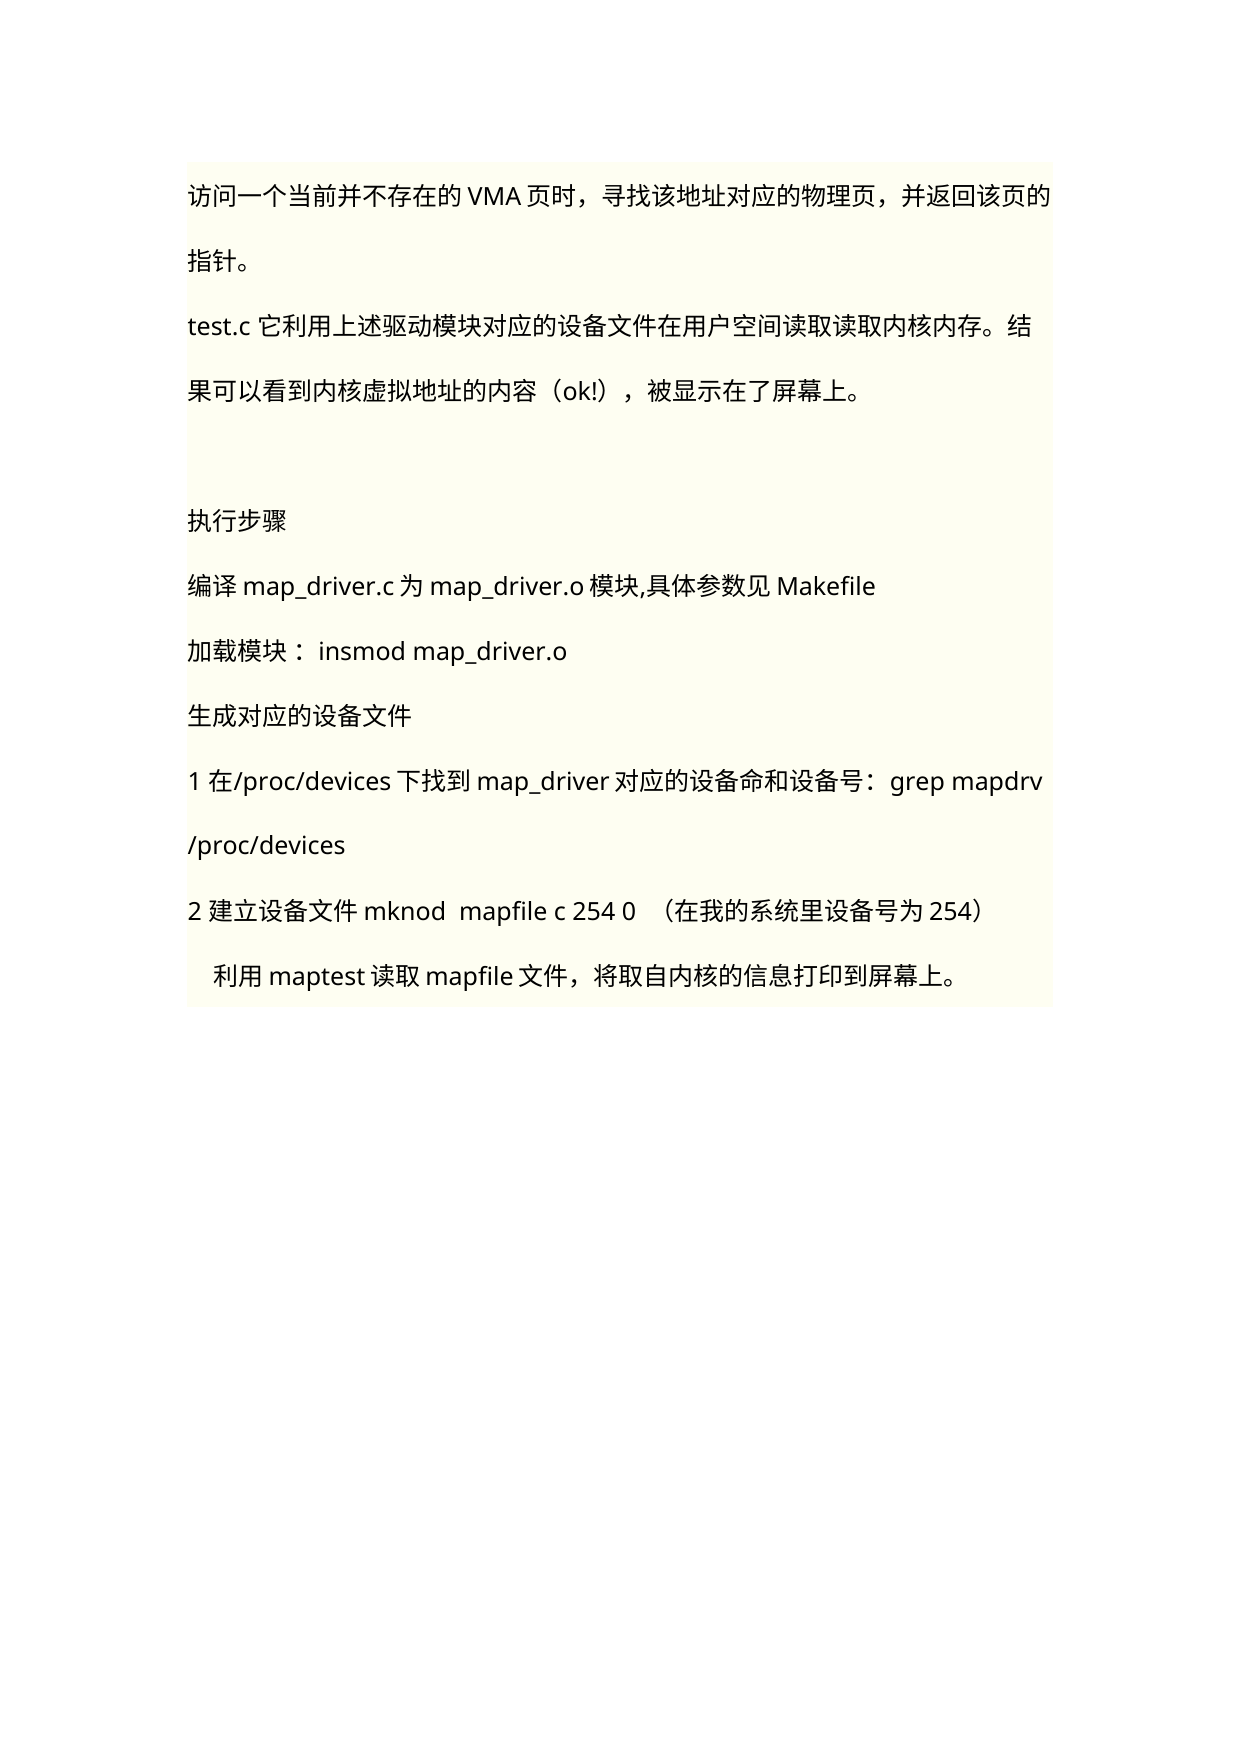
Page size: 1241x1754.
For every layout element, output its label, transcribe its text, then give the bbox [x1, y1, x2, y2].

text 编译map_driver.c为map_driver.o模块,具体参数见Makefile [187, 552, 1053, 617]
text 2 建立设备文件mknod mapfile c 254 0 （在我的系统里设备号为254） [187, 877, 1053, 942]
text test.c 它利用上述驱动模块对应的设备文件在用户空间读取读取内核内存。结果可以看到内核虚拟地址的内容（ok!），被显示在了屏幕上。 [187, 292, 1053, 422]
text 生成对应的设备文件 [187, 682, 1053, 747]
text 加载模块 ：insmod map_driver.o [187, 617, 1053, 682]
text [187, 162, 1053, 292]
text 执行步骤 [187, 487, 1053, 552]
text 1 在/proc/devices下找到map_driver对应的设备命和设备号：grep mapdrv /proc/devices [187, 747, 1053, 877]
text 利用maptest读取mapfile文件，将取自内核的信息打印到屏幕上。 [187, 942, 1053, 1007]
